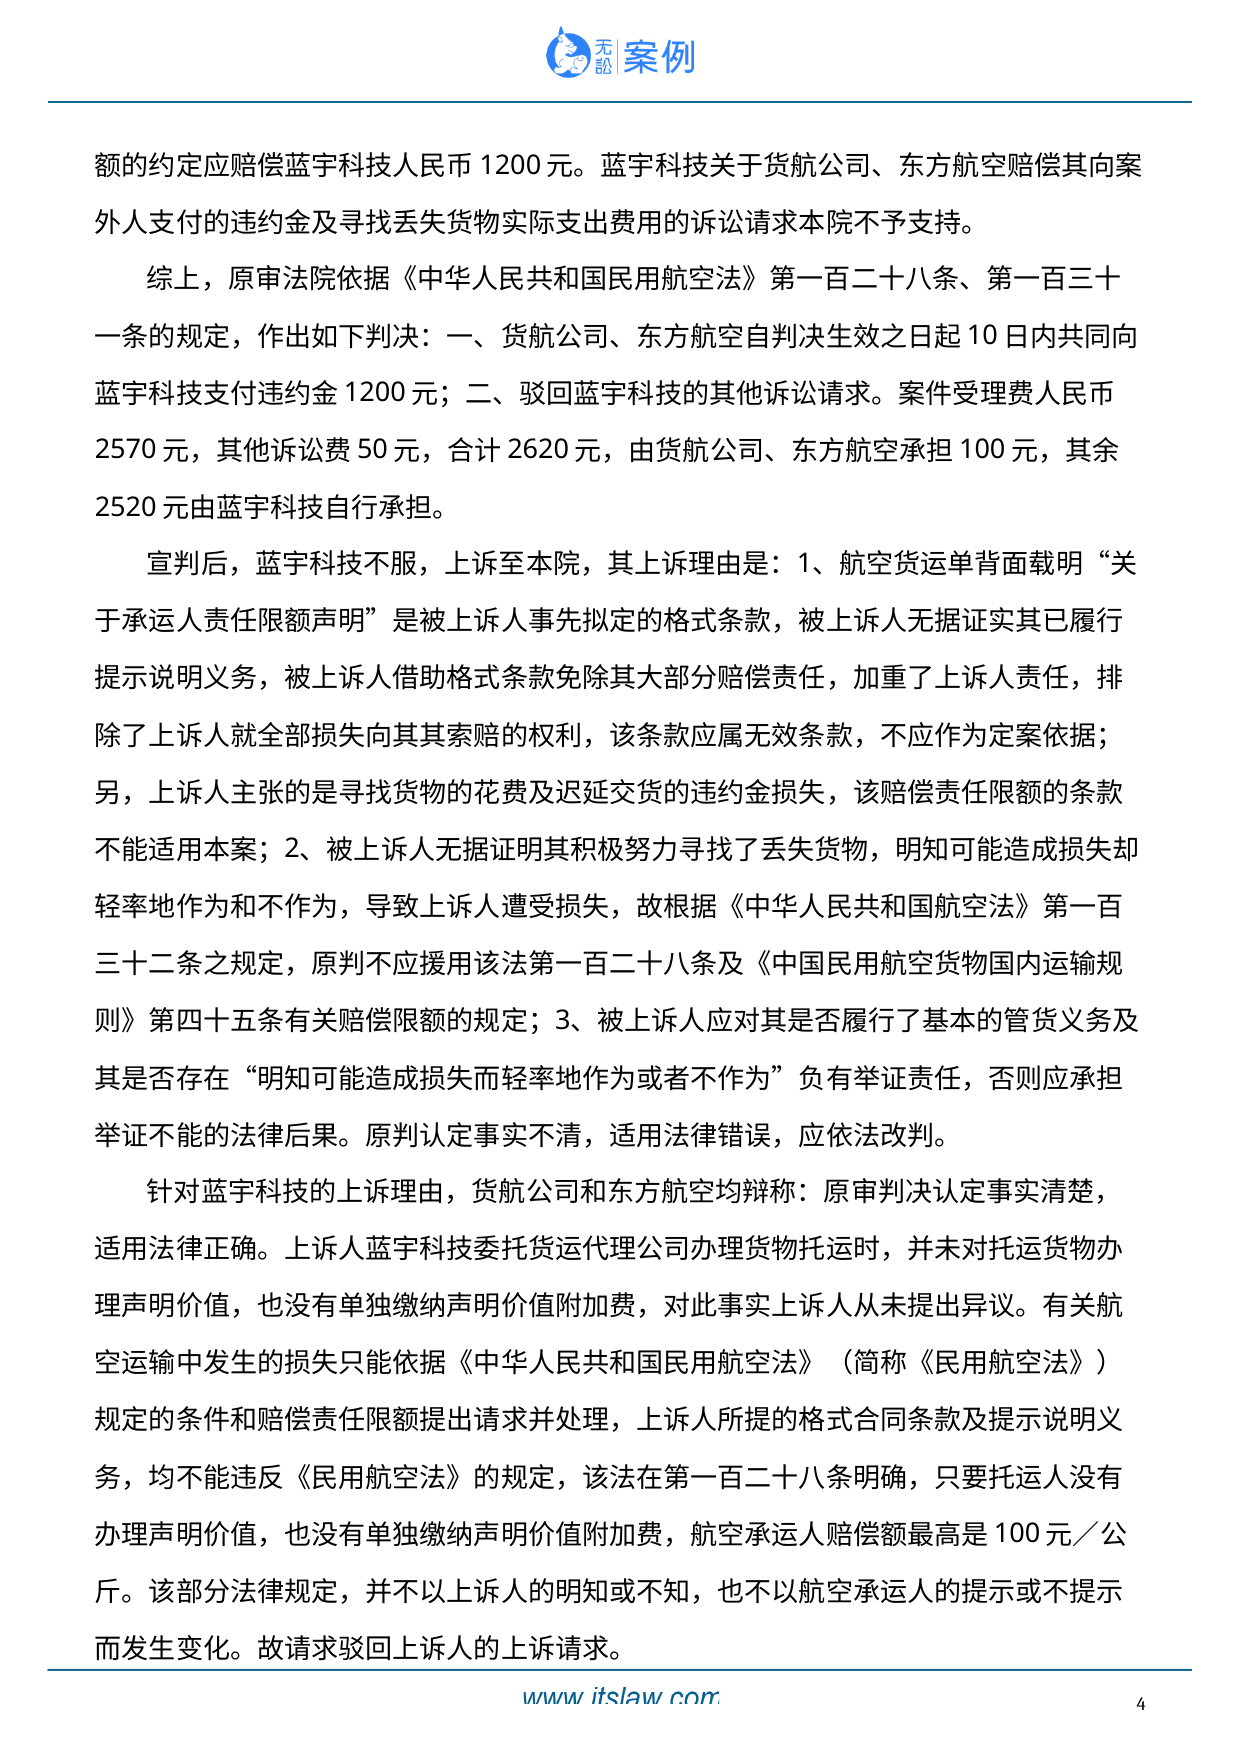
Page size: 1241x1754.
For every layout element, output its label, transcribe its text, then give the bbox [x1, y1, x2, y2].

text 综上，原审法院依据《中华人民共和国民用航空法》第一百二十八条、第一百三十一条的规定，作出如下判决：一、货航公司、东方航空自判决生效之日起10日内共同向蓝宇科技支付违约金1200元；二、驳回蓝宇科技的其他诉讼请求。案件受理费人民币2570元，其他诉讼费50元，合计2620元，由货航公司、东方航空承担100元，其余2520元由蓝宇科技自行承担。 [94, 255, 1146, 528]
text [94, 85, 1146, 243]
picture [523, 1687, 720, 1704]
text 针对蓝宇科技的上诉理由，货航公司和东方航空均辩称：原审判决认定事实清楚，适用法律正确。上诉人蓝宇科技委托货运代理公司办理货物托运时，并未对托运货物办理声明价值，也没有单独缴纳声明价值附加费，对此事实上诉人从未提出异议。有关航空运输中发生的损失只能依据《中华人民共和国民用航空法》（简称《民用航空法》）规定的条件和赔偿责任限额提出请求并处理，上诉人所提的格式合同条款及提示说明义务，均不能违反《民用航空法》的规定，该法在第一百二十八条明确，只要托运人没有办理声明价值，也没有单独缴纳声明价值附加费，航空承运人赔偿额最高是100元／公斤。该部分法律规定，并不以上诉人的明知或不知，也不以航空承运人的提示或不提示而发生变化。故请求驳回上诉人的上诉请求。 [94, 1167, 1146, 1669]
text 宣判后，蓝宇科技不服，上诉至本院，其上诉理由是：1、航空货运单背面载明“关于承运人责任限额声明”是被上诉人事先拟定的格式条款，被上诉人无据证实其已履行提示说明义务，被上诉人借助格式条款免除其大部分赔偿责任，加重了上诉人责任，排除了上诉人就全部损失向其其索赔的权利，该条款应属无效条款，不应作为定案依据；另，上诉人主张的是寻找货物的花费及迟延交货的违约金损失，该赔偿责任限额的条款不能适用本案；2、被上诉人无据证明其积极努力寻找了丢失货物，明知可能造成损失却轻率地作为和不作为，导致上诉人遭受损失，故根据《中华人民共和国航空法》第一百三十二条之规定，原判不应援用该法第一百二十八条及《中国民用航空货物国内运输规则》第四十五条有关赔偿限额的规定；3、被上诉人应对其是否履行了基本的管货义务及其是否存在“明知可能造成损失而轻率地作为或者不作为”负有举证责任，否则应承担举证不能的法律后果。原判认定事实不清，适用法律错误，应依法改判。 [94, 539, 1146, 1155]
picture [546, 26, 694, 78]
